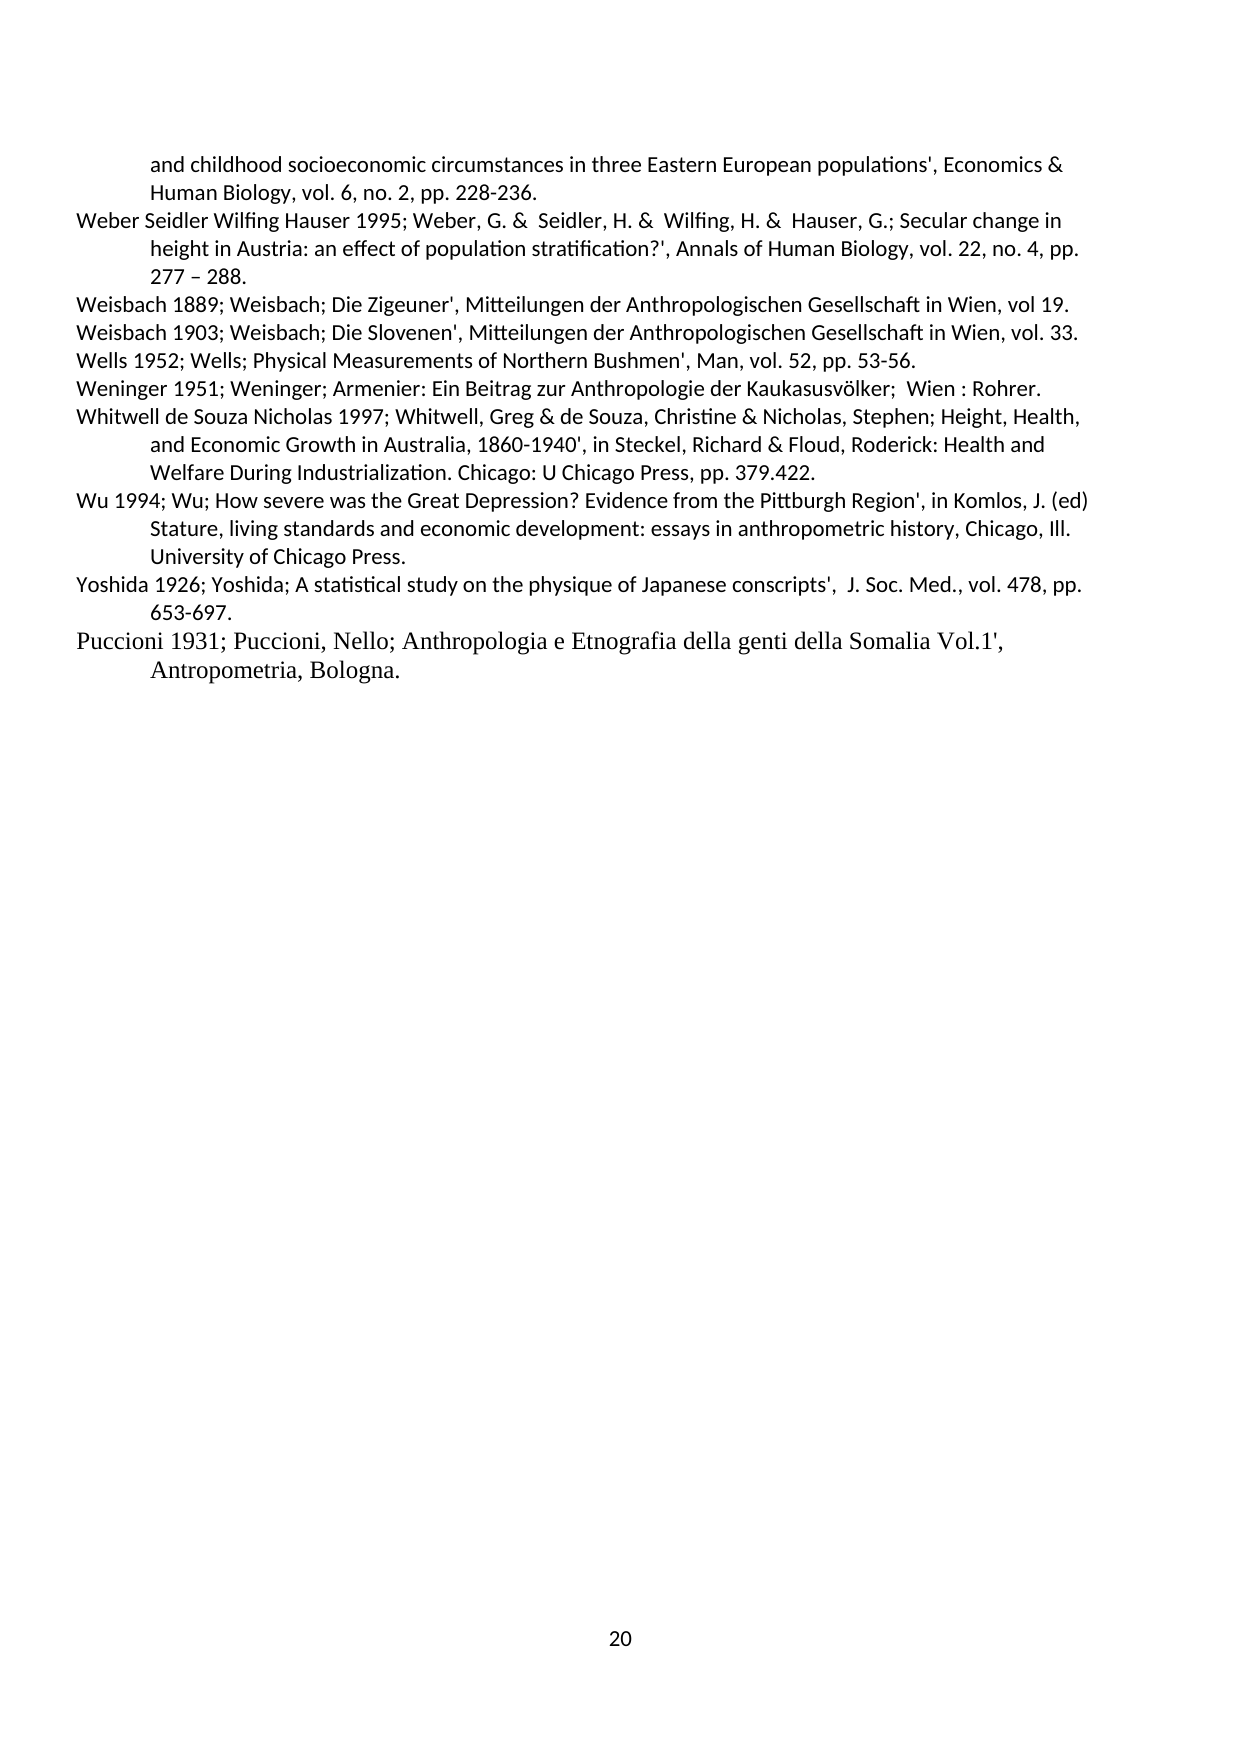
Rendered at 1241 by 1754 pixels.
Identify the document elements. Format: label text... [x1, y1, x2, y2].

text Weber Seidler Wilfing Hauser 1995; Weber, G. & Seidler, H. & Wilfing, H. & Hauser, G.; Secular change in height in Austria: an effect of population stratification?', Annals of Human Biology, vol. 22, no. 4, pp. 277 – 288. [76, 206, 1090, 290]
text Weisbach 1903; Weisbach; Die Slovenen', Mitteilungen der Anthropologischen Gesellschaft in Wien, vol. 33. [76, 318, 1090, 346]
text Yoshida 1926; Yoshida; A statistical study on the physique of Japanese conscripts', J. Soc. Med., vol. 478, pp. 653-697. [76, 570, 1090, 626]
text Puccioni 1931; Puccioni, Nello; Anthropologia e Etnografia della genti della Somalia Vol.1', Antropometria, Bologna. [76, 626, 1090, 684]
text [76, 150, 1090, 206]
text Whitwell de Souza Nicholas 1997; Whitwell, Greg & de Souza, Christine & Nicholas, Stephen; Height, Health, and Economic Growth in Australia, 1860-1940', in Steckel, Richard & Floud, Roderick: Health and Welfare During Industrialization. Chicago: U Chicago Press, pp. 379.422. [76, 402, 1090, 486]
text Weisbach 1889; Weisbach; Die Zigeuner', Mitteilungen der Anthropologischen Gesellschaft in Wien, vol 19. [76, 290, 1090, 318]
text Wells 1952; Wells; Physical Measurements of Northern Bushmen', Man, vol. 52, pp. 53-56. [76, 346, 1090, 374]
text Wu 1994; Wu; How severe was the Great Depression? Evidence from the Pittburgh Region', in Komlos, J. (ed) Stature, living standards and economic development: essays in anthropometric history, Chicago, Ill. University of Chicago Press. [76, 486, 1090, 570]
text Weninger 1951; Weninger; Armenier: Ein Beitrag zur Anthropologie der Kaukasusvölker; Wien : Rohrer. [76, 374, 1090, 402]
